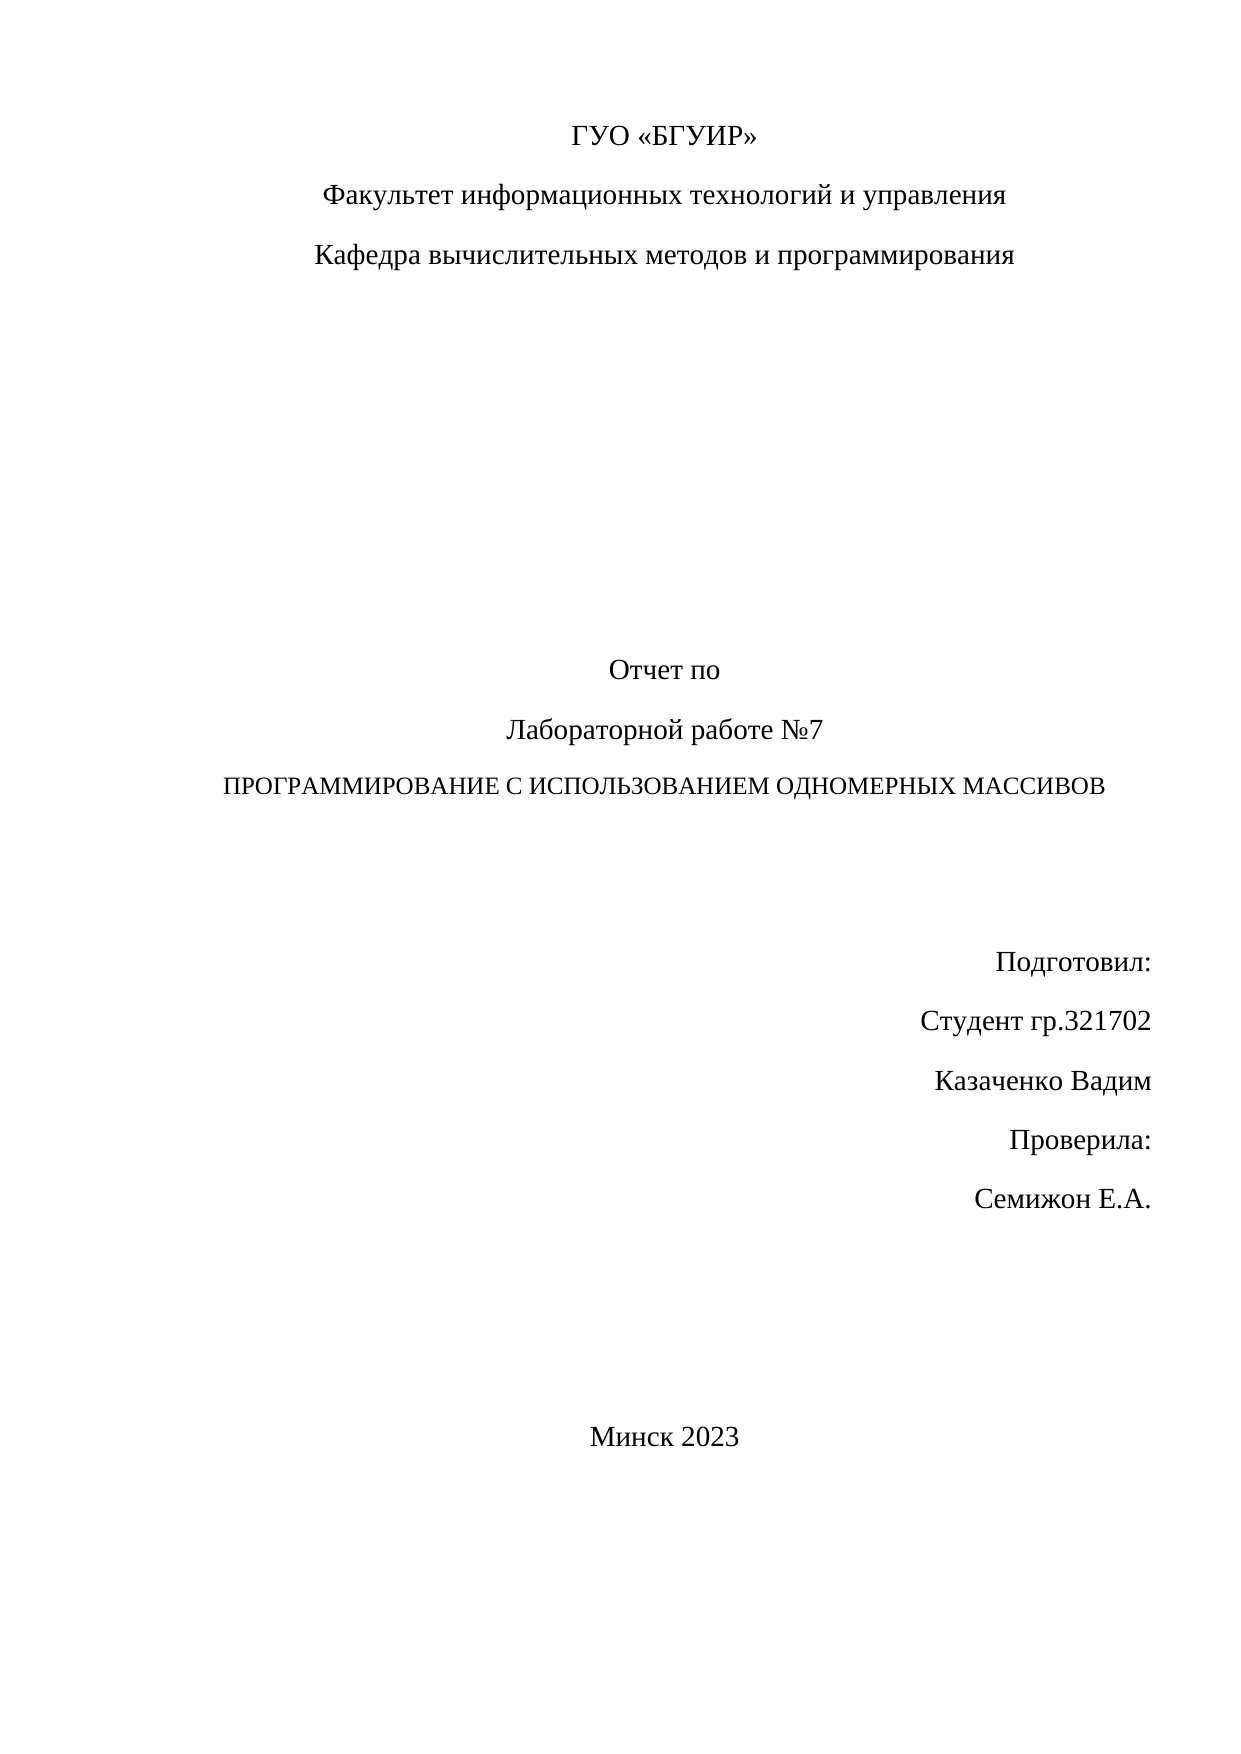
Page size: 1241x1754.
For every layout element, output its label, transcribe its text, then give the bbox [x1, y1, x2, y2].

text Подготовил: [177, 944, 1152, 977]
text Факультет информационных технологий и управления [177, 177, 1152, 211]
text Семижон Е.А. [177, 1181, 1152, 1215]
text Студент гр.321702 [177, 1003, 1152, 1037]
text ПРОГРАММИРОВАНИЕ С ИСПОЛЬЗОВАНИЕМ ОДНОМЕРНЫХ МАССИВОВ [177, 771, 1152, 800]
text Проверила: [177, 1122, 1152, 1156]
text ГУО «БГУИР» [177, 118, 1152, 152]
text Кафедра вычислительных методов и программирования [177, 237, 1152, 270]
text Казаченко Вадим [177, 1063, 1152, 1096]
text Минск 2023 [177, 1419, 1152, 1452]
text Лабораторной работе №7 [177, 712, 1152, 745]
text Отчет по [177, 652, 1152, 686]
